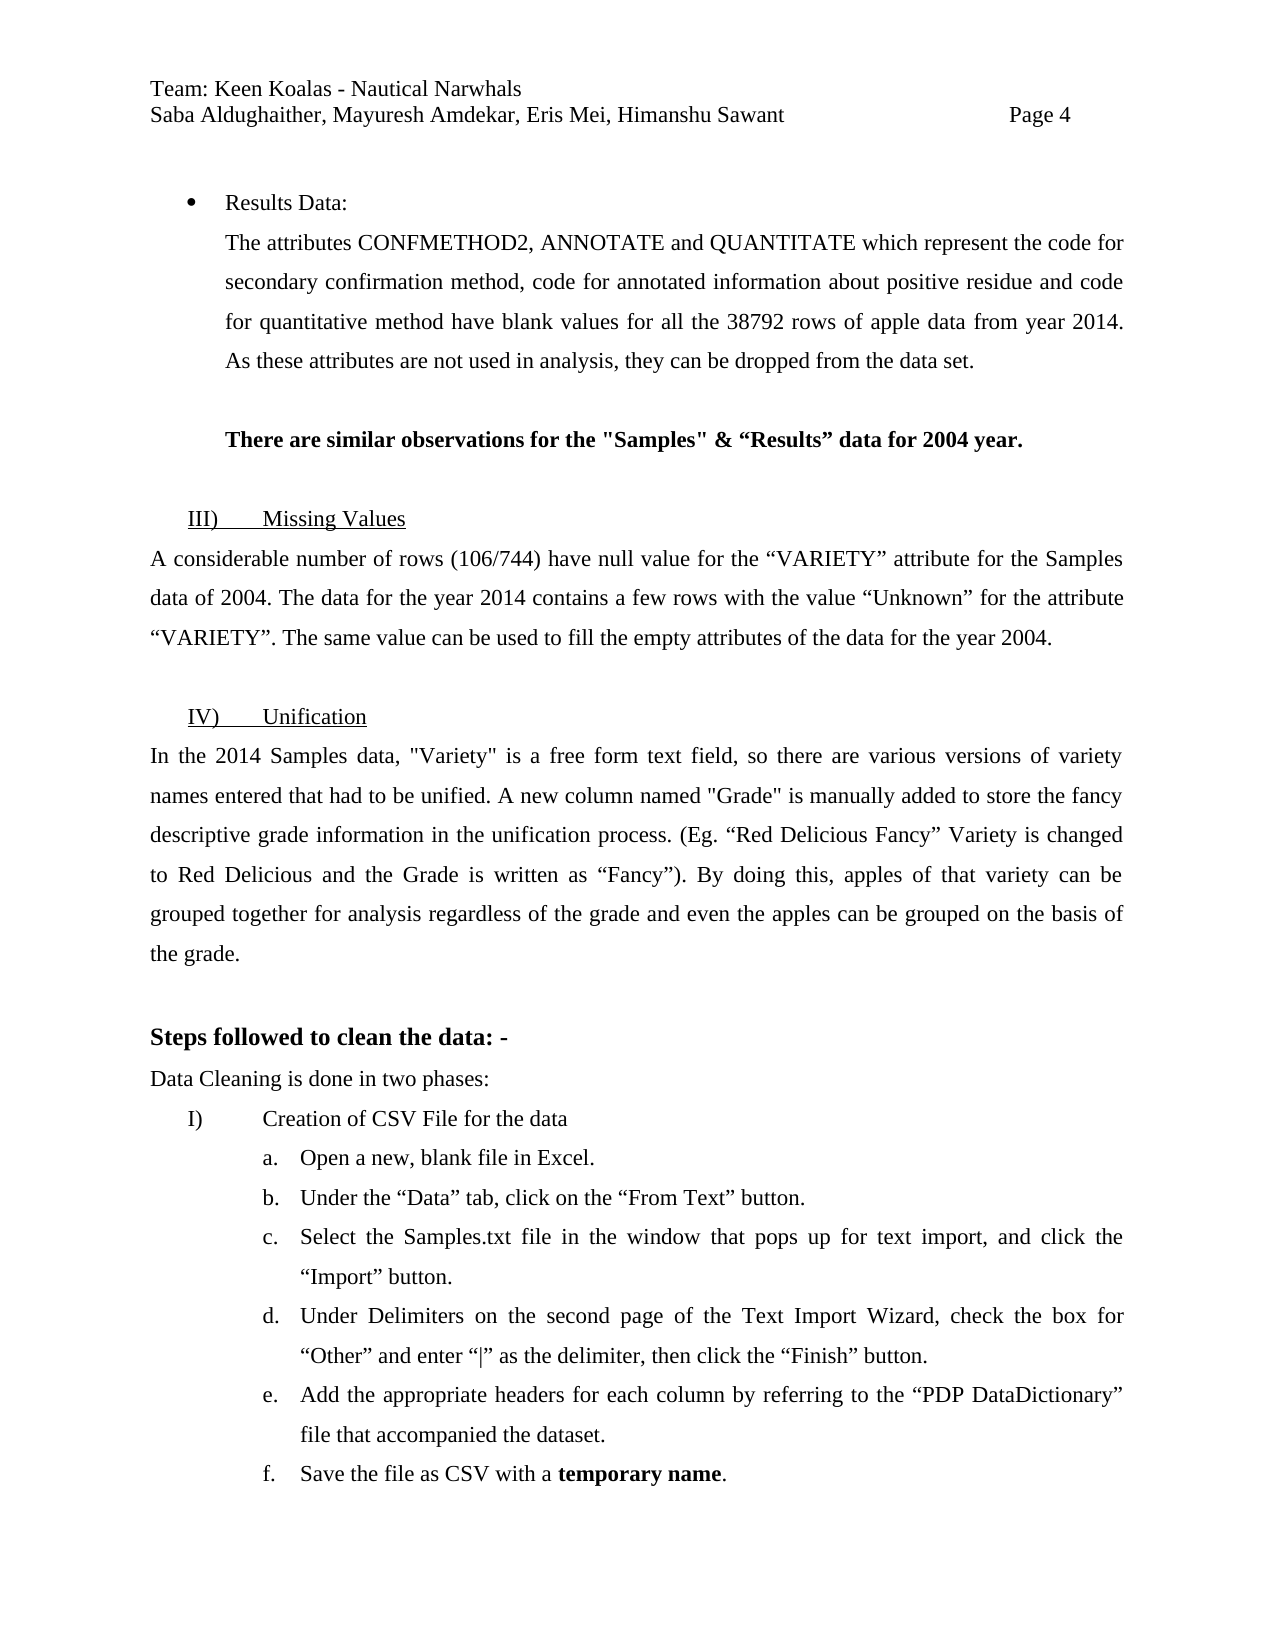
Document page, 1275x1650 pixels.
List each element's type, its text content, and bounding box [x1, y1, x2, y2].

list Unification [187, 703, 1125, 729]
list Under Delimiters on the second page of the Text Import Wizard, check the box for “Other” and enter “|” as the delimiter, then click the “Finish” button. [262, 1302, 1125, 1368]
text Steps followed to clean the data: - [150, 1022, 1125, 1051]
list Under the “Data” tab, click on the “From Text” button. [262, 1184, 1125, 1210]
list Open a new, blank file in Excel. [262, 1144, 1125, 1171]
list Select the Samples.txt file in the window that pops up for text import, and click the “Import” button. [262, 1223, 1125, 1289]
list Add the appropriate headers for each column by referring to the “PDP DataDictionary” file that accompanied the dataset. [262, 1381, 1125, 1447]
text Data Cleaning is done in two phases: [150, 1065, 1125, 1092]
text A considerable number of rows (106/744) have null value for the “VARIETY” attribute for the Samples data of 2004. The data for the year 2014 contains a few rows with the value “Unknown” for the attribute “VARIETY”. The same value can be used to fill the empty attributes of the data for the year 2004. [150, 545, 1125, 650]
list Missing Values [187, 505, 1125, 532]
text In the 2014 Samples data, "Variety" is a free form text field, so there are various versions of variety names entered that had to be unified. A new column named "Grade" is manually added to store the fancy descriptive grade information in the unification process. (Eg. “Red Delicious Fancy” Variety is changed to Red Delicious and the Grade is written as “Fancy”). By doing this, apples of that variety can be grouped together for analysis regardless of the grade and even the apples can be grouped on the basis of the grade. [150, 742, 1125, 966]
list Save the file as CSV with a temporary name. [262, 1460, 1125, 1486]
list Results Data: [187, 189, 1125, 216]
text The attributes CONFMETHOD2, ANNOTATE and QUANTITATE which represent the code for secondary confirmation method, code for annotated information about positive residue and code for quantitative method have blank values for all the 38792 rows of apple data from year 2014. As these attributes are not used in analysis, they can be dropped from the data set. [225, 229, 1125, 374]
list Creation of CSV File for the data [187, 1105, 1125, 1131]
text There are similar observations for the "Samples" & “Results” data for 2004 year. [225, 426, 1125, 453]
